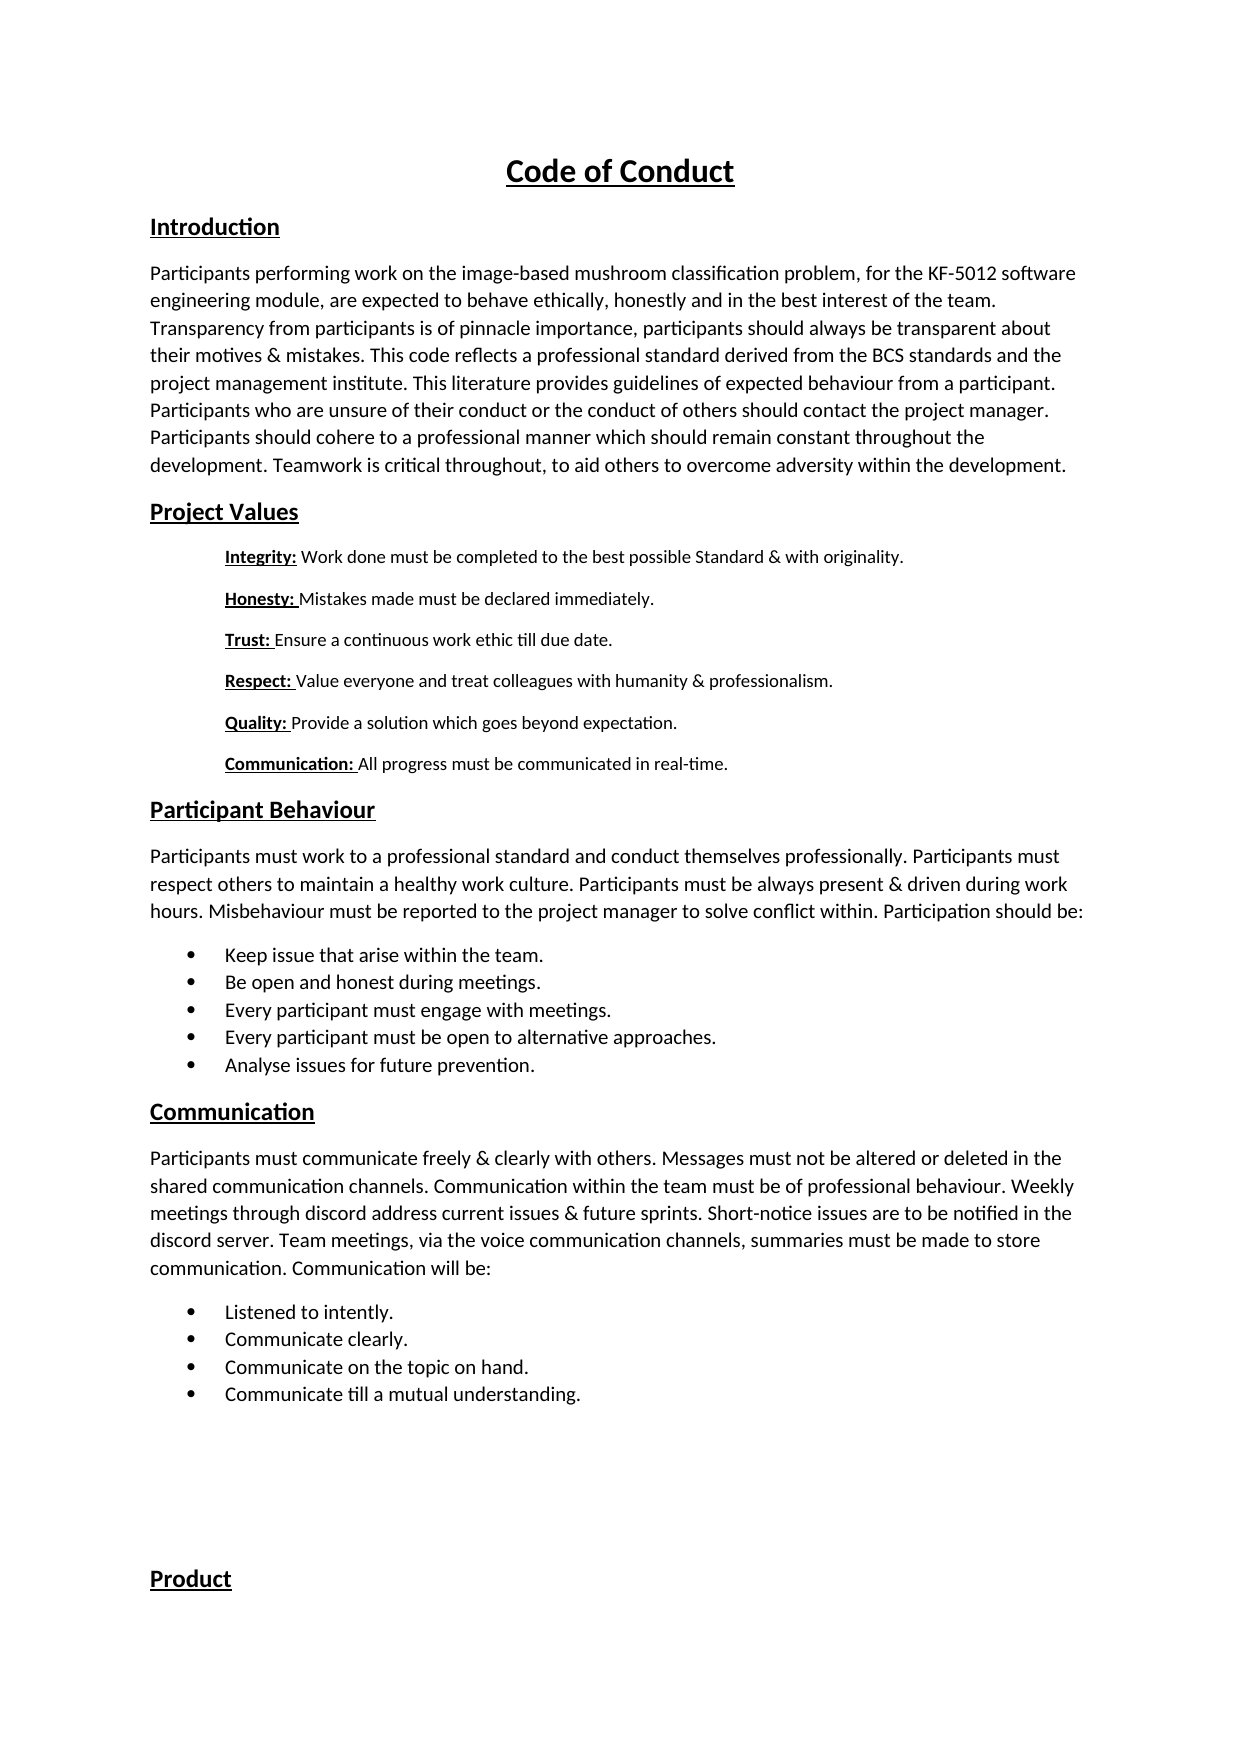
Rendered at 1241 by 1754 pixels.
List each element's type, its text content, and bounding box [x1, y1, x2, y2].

text Trust: Ensure a continuous work ethic till due date. [225, 628, 1090, 651]
list Listened to intently. [187, 1299, 1090, 1324]
list Every participant must be open to alternative approaches. [187, 1024, 1090, 1050]
text Communication: All progress must be communicated in real-time. [225, 752, 1090, 775]
list Communicate on the topic on hand. [187, 1354, 1090, 1379]
list Keep issue that arise within the team. [187, 942, 1090, 968]
text Introduction [150, 211, 1090, 241]
list Communicate till a mutual understanding. [187, 1381, 1090, 1407]
text Participant Behaviour [150, 794, 1090, 824]
list Analyse issues for future prevention. [187, 1052, 1090, 1077]
text Participants performing work on the image-based mushroom classification problem, for the KF-5012 software engineering module, are expected to behave ethically, honestly and in the best interest of the team. Transparency from participants is of pinnacle importance, participants should always be transparent about their motives & mistakes. This code reflects a professional standard derived from the BCS standards and the project management institute. This literature provides guidelines of expected behaviour from a participant. Participants who are unsure of their conduct or the conduct of others should contact the project manager. Participants should cohere to a professional manner which should remain constant throughout the development. Teamwork is critical throughout, to aid others to overcome adversity within the development. [150, 260, 1090, 477]
text Respect: Value everyone and treat colleagues with humanity & professionalism. [225, 670, 1090, 693]
text Project Values [150, 496, 1090, 527]
list Be open and honest during meetings. [187, 969, 1090, 995]
text Code of Conduct [150, 150, 1090, 191]
text Honesty: Mistakes made must be declared immediately. [225, 587, 1090, 610]
text Communication [150, 1096, 1090, 1126]
text Participants must work to a professional standard and conduct themselves professionally. Participants must respect others to maintain a healthy work culture. Participants must be always present & driven during work hours. Misbehaviour must be reported to the project manager to solve conflict within. Participation should be: [150, 843, 1090, 923]
text Quality: Provide a solution which goes beyond expectation. [225, 711, 1090, 734]
text Integrity: Work done must be completed to the best possible Standard & with originality. [225, 546, 1090, 568]
text Participants must communicate freely & clearly with others. Messages must not be altered or deleted in the shared communication channels. Communication within the team must be of professional behaviour. Weekly meetings through discord address current issues & future sprints. Short-notice issues are to be notified in the discord server. Team meetings, via the voice communication channels, summaries must be made to store communication. Communication will be: [150, 1145, 1090, 1280]
list Every participant must engage with meetings. [187, 997, 1090, 1022]
list Communicate clearly. [187, 1326, 1090, 1352]
text Product [150, 1563, 1090, 1593]
